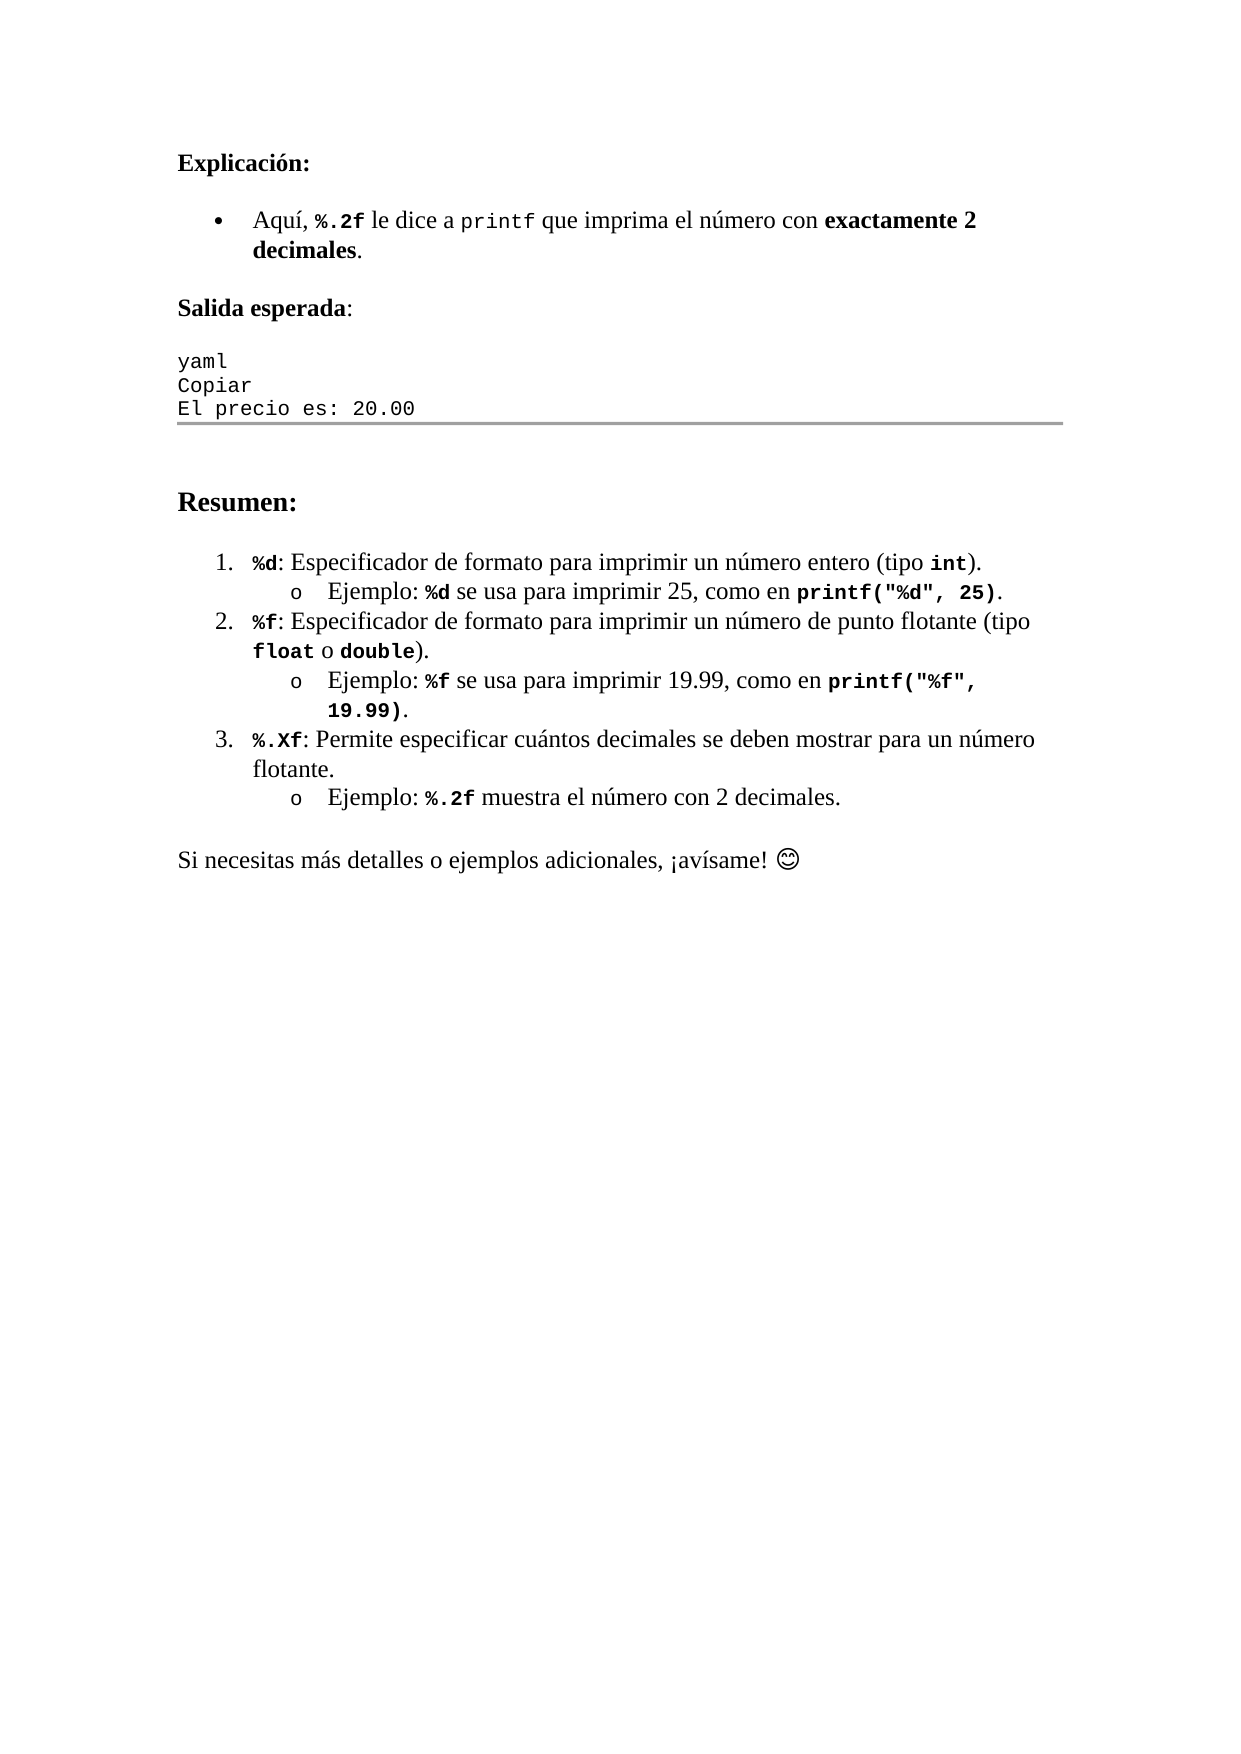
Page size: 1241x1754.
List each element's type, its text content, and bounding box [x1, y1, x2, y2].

list Ejemplo: %f se usa para imprimir 19.99, como en printf("%f", 19.99). [290, 665, 1063, 724]
text El precio es: 20.00 [177, 398, 1063, 421]
text Si necesitas más detalles o ejemplos adicionales, ¡avísame! 😊 [177, 841, 1063, 875]
list %d: Especificador de formato para imprimir un número entero (tipo int). [215, 547, 1063, 576]
list Ejemplo: %d se usa para imprimir 25, como en printf("%d", 25). [290, 576, 1063, 606]
text yaml [177, 351, 1063, 374]
text Explicación: [177, 148, 1063, 176]
list %f: Especificador de formato para imprimir un número de punto flotante (tipo float o double). [215, 606, 1063, 665]
text Copiar [177, 374, 1063, 398]
text Resumen: [177, 485, 1063, 517]
list %.Xf: Permite especificar cuántos decimales se deben mostrar para un número flotante. [215, 724, 1063, 782]
text Salida esperada: [177, 293, 1063, 322]
list Aquí, %.2f le dice a printf que imprima el número con exactamente 2 decimales. [215, 206, 1063, 264]
list Ejemplo: %.2f muestra el número con 2 decimales. [290, 782, 1063, 812]
